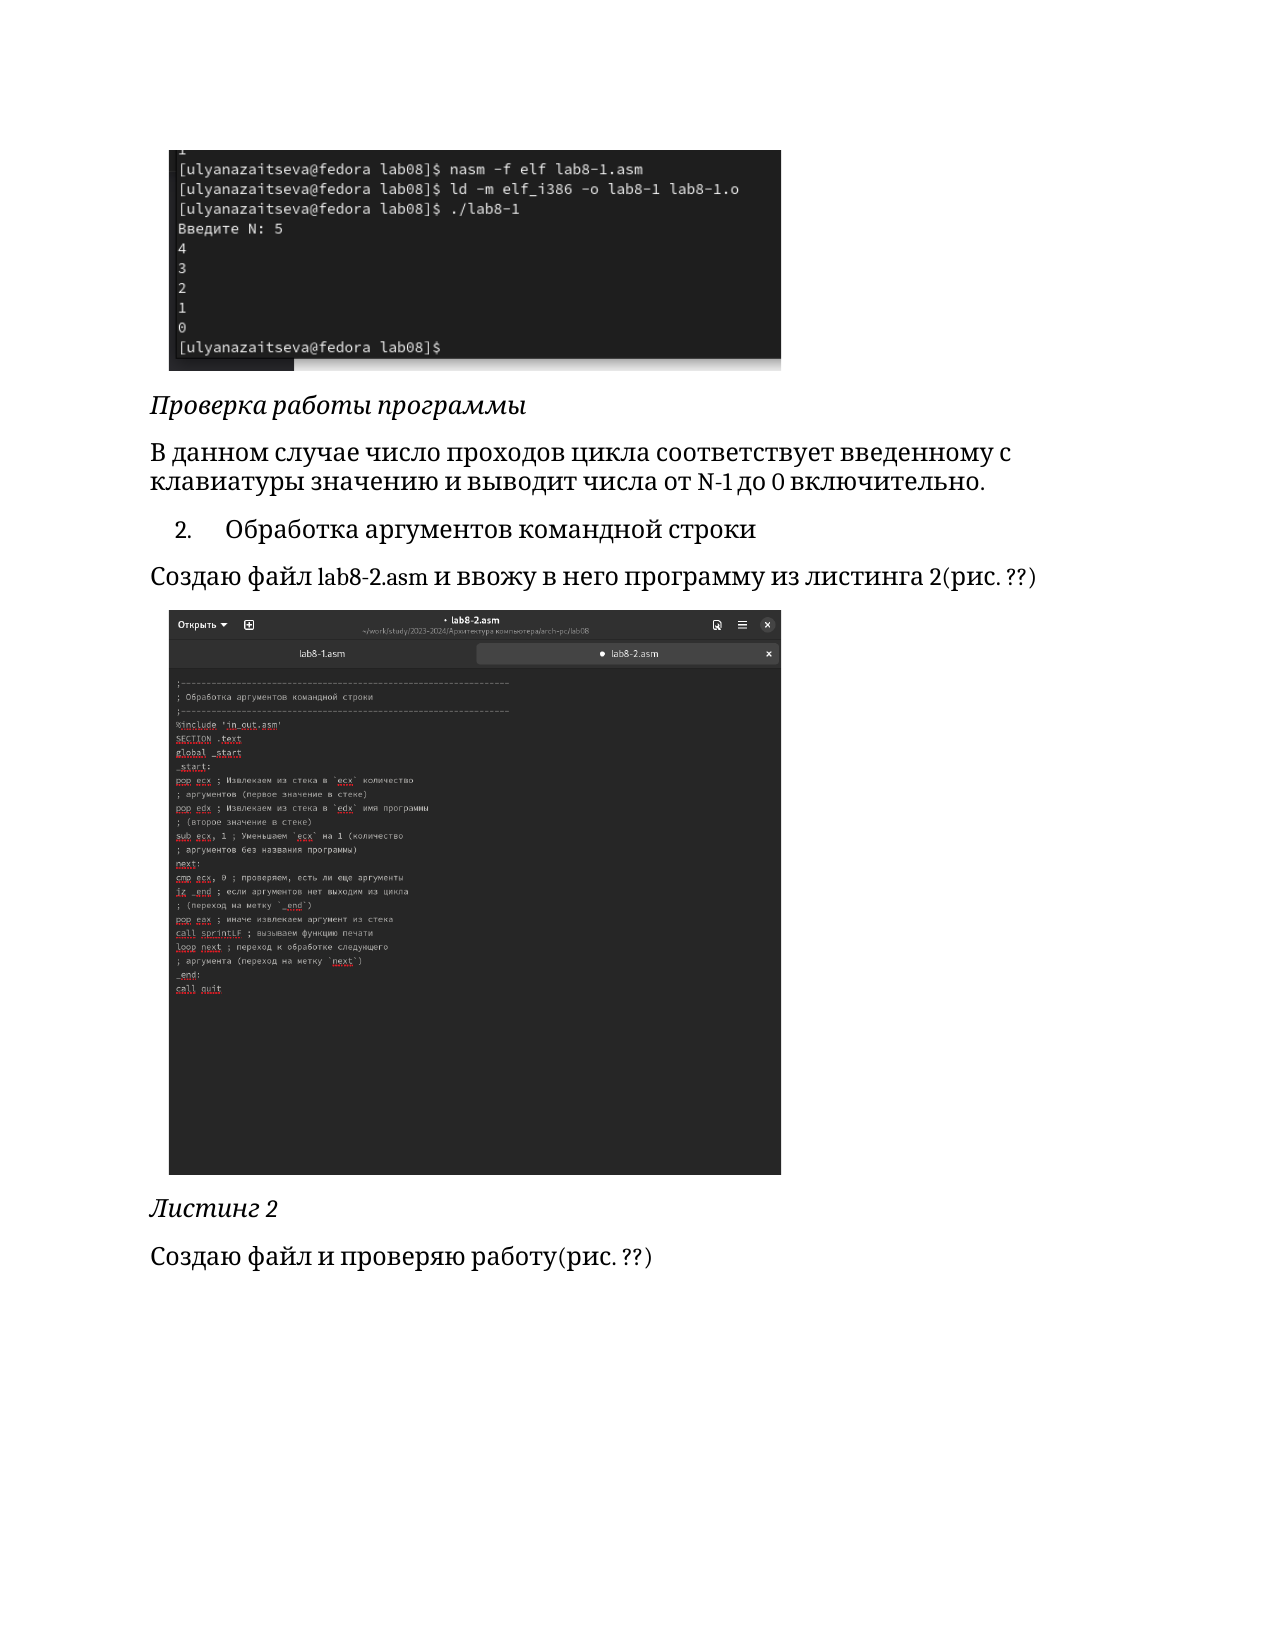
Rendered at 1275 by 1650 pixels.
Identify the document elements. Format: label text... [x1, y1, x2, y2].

text В данном случае число проходов цикла соответствует введенному с клавиатуры значению и выводит числа от N-1 до 0 включительно. [150, 439, 1125, 497]
picture [168, 610, 782, 1175]
text Проверка работы программы [150, 392, 1125, 421]
picture [168, 150, 782, 371]
text Создаю файл и проверяю работу(рис. ??) [150, 1243, 1125, 1272]
text Создаю файл lab8-2.asm и ввожу в него программу из листинга 2(рис. ??) [150, 563, 1125, 592]
text Листинг 2 [150, 1195, 1125, 1224]
list Обработка аргументов командной строки [175, 516, 1125, 544]
